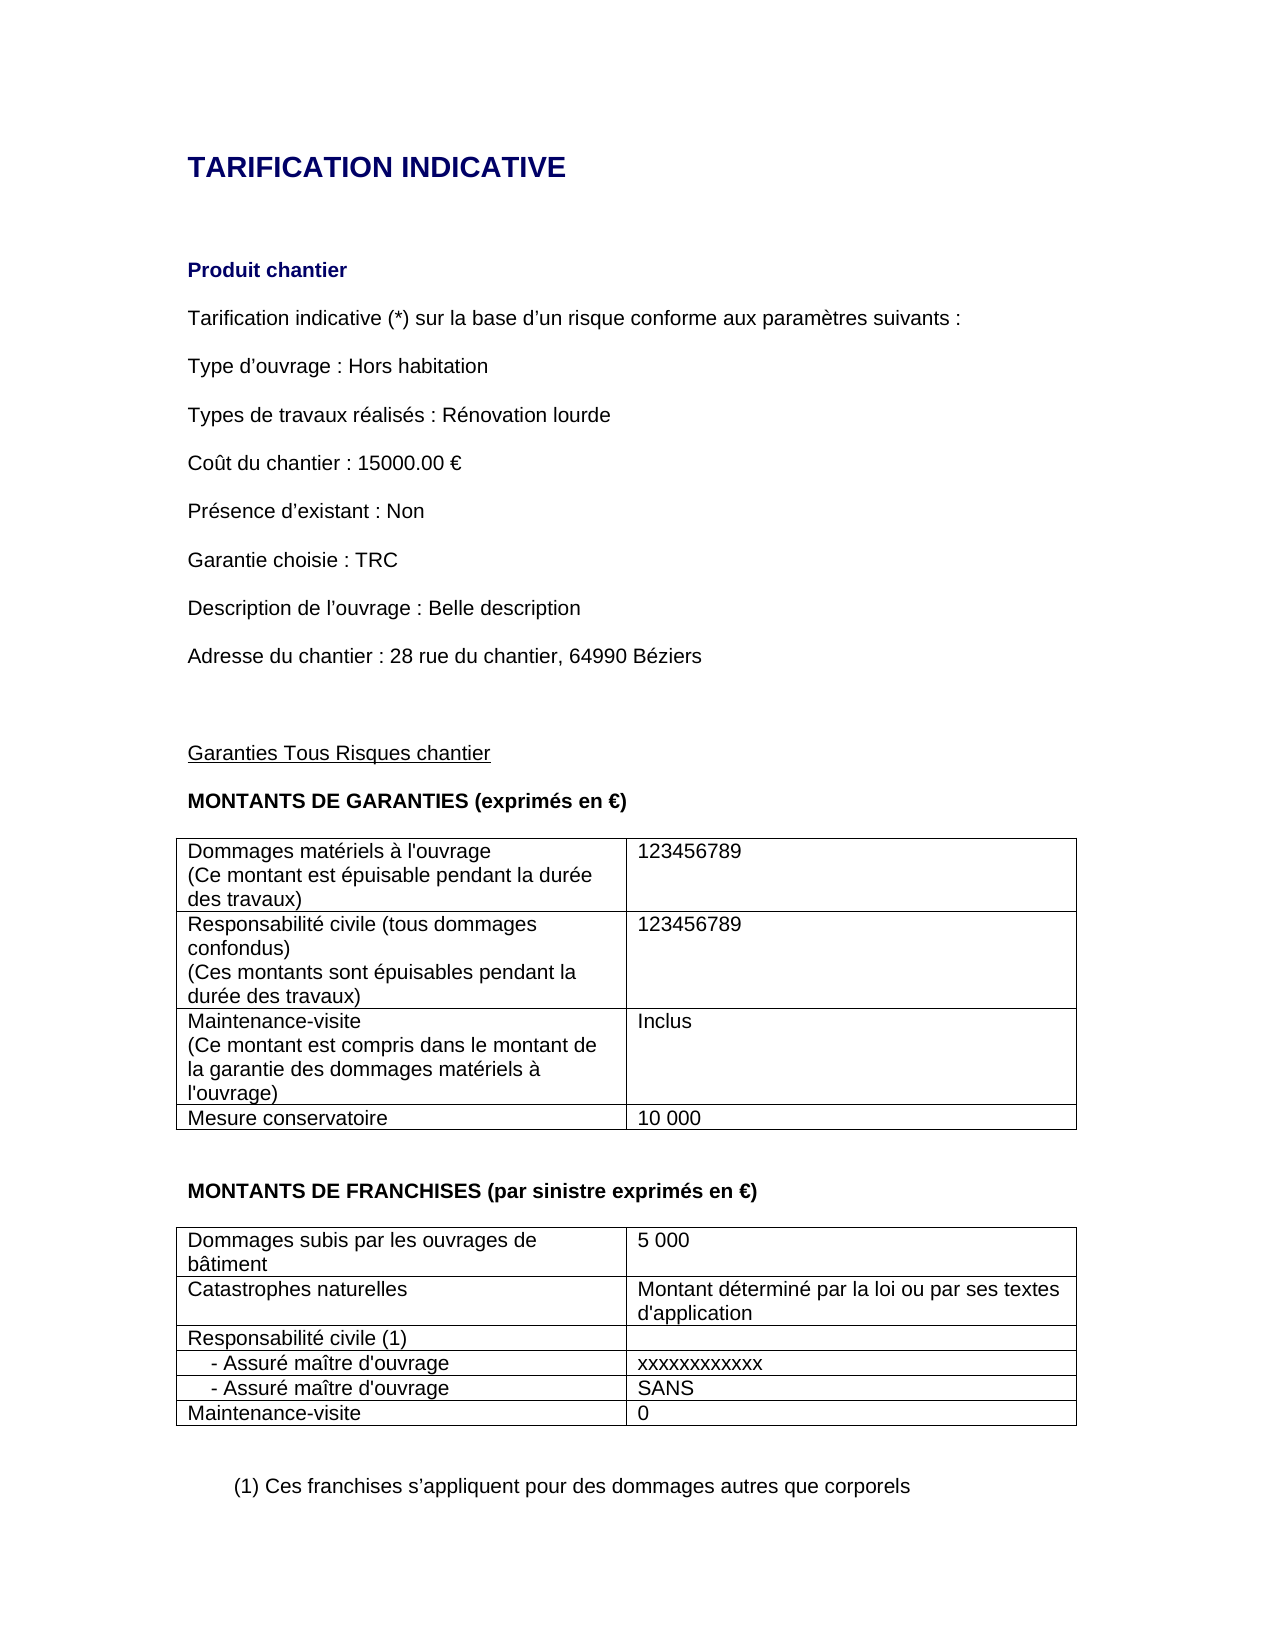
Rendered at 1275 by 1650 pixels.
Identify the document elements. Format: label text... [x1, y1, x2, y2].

table_cell 10 000 [627, 1105, 1076, 1129]
table_cell [627, 1326, 1076, 1350]
text Description de l’ouvrage : Belle description [187, 596, 1087, 620]
text Produit chantier [187, 258, 1087, 282]
text MONTANTS DE GARANTIES (exprimés en €) [187, 789, 1087, 813]
table_cell Responsabilité civile (1) [177, 1326, 626, 1350]
table_cell xxxxxxxxxxxx [627, 1351, 1076, 1375]
text Types de travaux réalisés : Rénovation lourde [187, 403, 1087, 427]
text Coût du chantier : 15000.00 € [187, 451, 1087, 475]
text Type d’ouvrage : Hors habitation [187, 354, 1087, 378]
table_cell Responsabilité civile (tous dommages confondus) (Ces montants sont épuisables pendant la durée des travaux) [177, 912, 626, 1007]
text Adresse du chantier : 28 rue du chantier, 64990 Béziers [187, 644, 1087, 668]
text Tarification indicative (*) sur la base d’un risque conforme aux paramètres suivants : [187, 306, 1087, 330]
table_cell - Assuré maître d'ouvrage [177, 1351, 626, 1375]
table_cell - Assuré maître d'ouvrage [177, 1376, 626, 1400]
text TARIFICATION INDICATIVE [187, 150, 1087, 183]
table_header Dommages subis par les ouvrages de bâtiment [177, 1228, 626, 1276]
table_header 123456789 [627, 839, 1076, 911]
table_cell Catastrophes naturelles [177, 1277, 626, 1325]
table_cell Maintenance-visite (Ce montant est compris dans le montant de la garantie des dommages matériels à l'ouvrage) [177, 1009, 626, 1104]
table_cell 0 [627, 1401, 1076, 1425]
text Présence d’existant : Non [187, 499, 1087, 523]
text MONTANTS DE FRANCHISES (par sinistre exprimés en €) [187, 1179, 1087, 1203]
table_cell 123456789 [627, 912, 1076, 1007]
table_cell Maintenance-visite [177, 1401, 626, 1425]
table_header 5 000 [627, 1228, 1076, 1276]
text Garanties Tous Risques chantier [187, 741, 1087, 765]
text (1) Ces franchises s’appliquent pour des dommages autres que corporels [187, 1474, 1087, 1498]
table_cell Mesure conservatoire [177, 1105, 626, 1129]
table_header Dommages matériels à l'ouvrage (Ce montant est épuisable pendant la durée des travaux) [177, 839, 626, 911]
table_cell Inclus [627, 1009, 1076, 1104]
text Garantie choisie : TRC [187, 548, 1087, 572]
table_cell Montant déterminé par la loi ou par ses textes d'application [627, 1277, 1076, 1325]
table_cell SANS [627, 1376, 1076, 1400]
